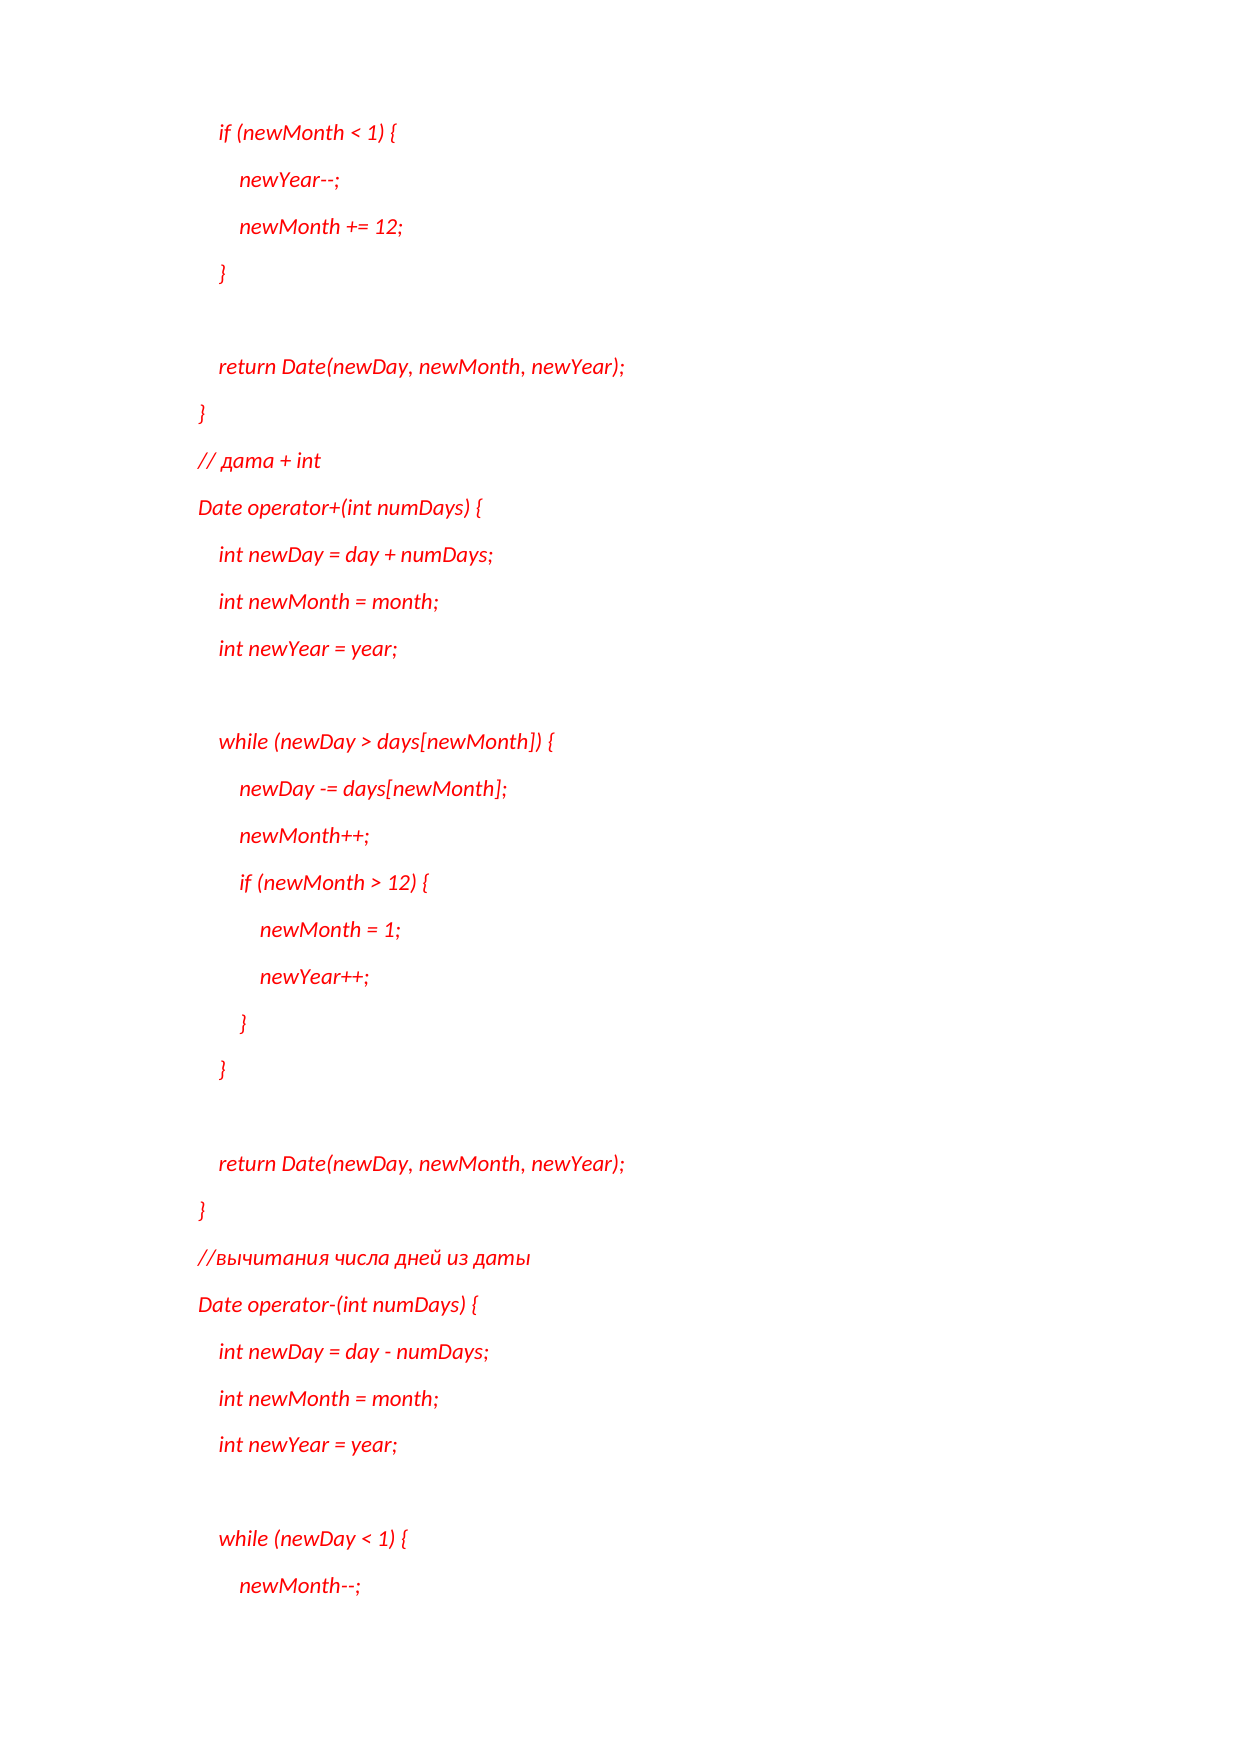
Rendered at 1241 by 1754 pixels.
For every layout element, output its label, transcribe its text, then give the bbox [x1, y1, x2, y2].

text if (newMonth > 12) { [177, 868, 1152, 896]
text int newYear = year; [177, 634, 1152, 662]
text Date operator-(int numDays) { [177, 1290, 1152, 1318]
text while (newDay < 1) { [177, 1524, 1152, 1552]
text return Date(newDay, newMonth, newYear); [177, 352, 1152, 381]
text int newMonth = month; [177, 587, 1152, 615]
text } [177, 259, 1152, 287]
text while (newDay > days[newMonth]) { [177, 727, 1152, 756]
text // дата + int [177, 446, 1152, 474]
text Date operator+(int numDays) { [177, 493, 1152, 521]
text newMonth++; [177, 821, 1152, 849]
text newYear++; [177, 962, 1152, 990]
text } [177, 1196, 1152, 1224]
text if (newMonth < 1) { [177, 118, 1152, 146]
text int newYear = year; [177, 1431, 1152, 1459]
text return Date(newDay, newMonth, newYear); [177, 1149, 1152, 1177]
text int newDay = day - numDays; [177, 1337, 1152, 1365]
text //вычитания числа дней из даты [177, 1243, 1152, 1271]
text newMonth = 1; [177, 915, 1152, 943]
text } [177, 1056, 1152, 1084]
text int newMonth = month; [177, 1384, 1152, 1412]
text int newDay = day + numDays; [177, 540, 1152, 568]
text newMonth += 12; [177, 212, 1152, 240]
text } [177, 399, 1152, 427]
text newMonth--; [177, 1571, 1152, 1599]
text newDay -= days[newMonth]; [177, 774, 1152, 802]
text } [177, 1009, 1152, 1037]
text newYear--; [177, 165, 1152, 193]
